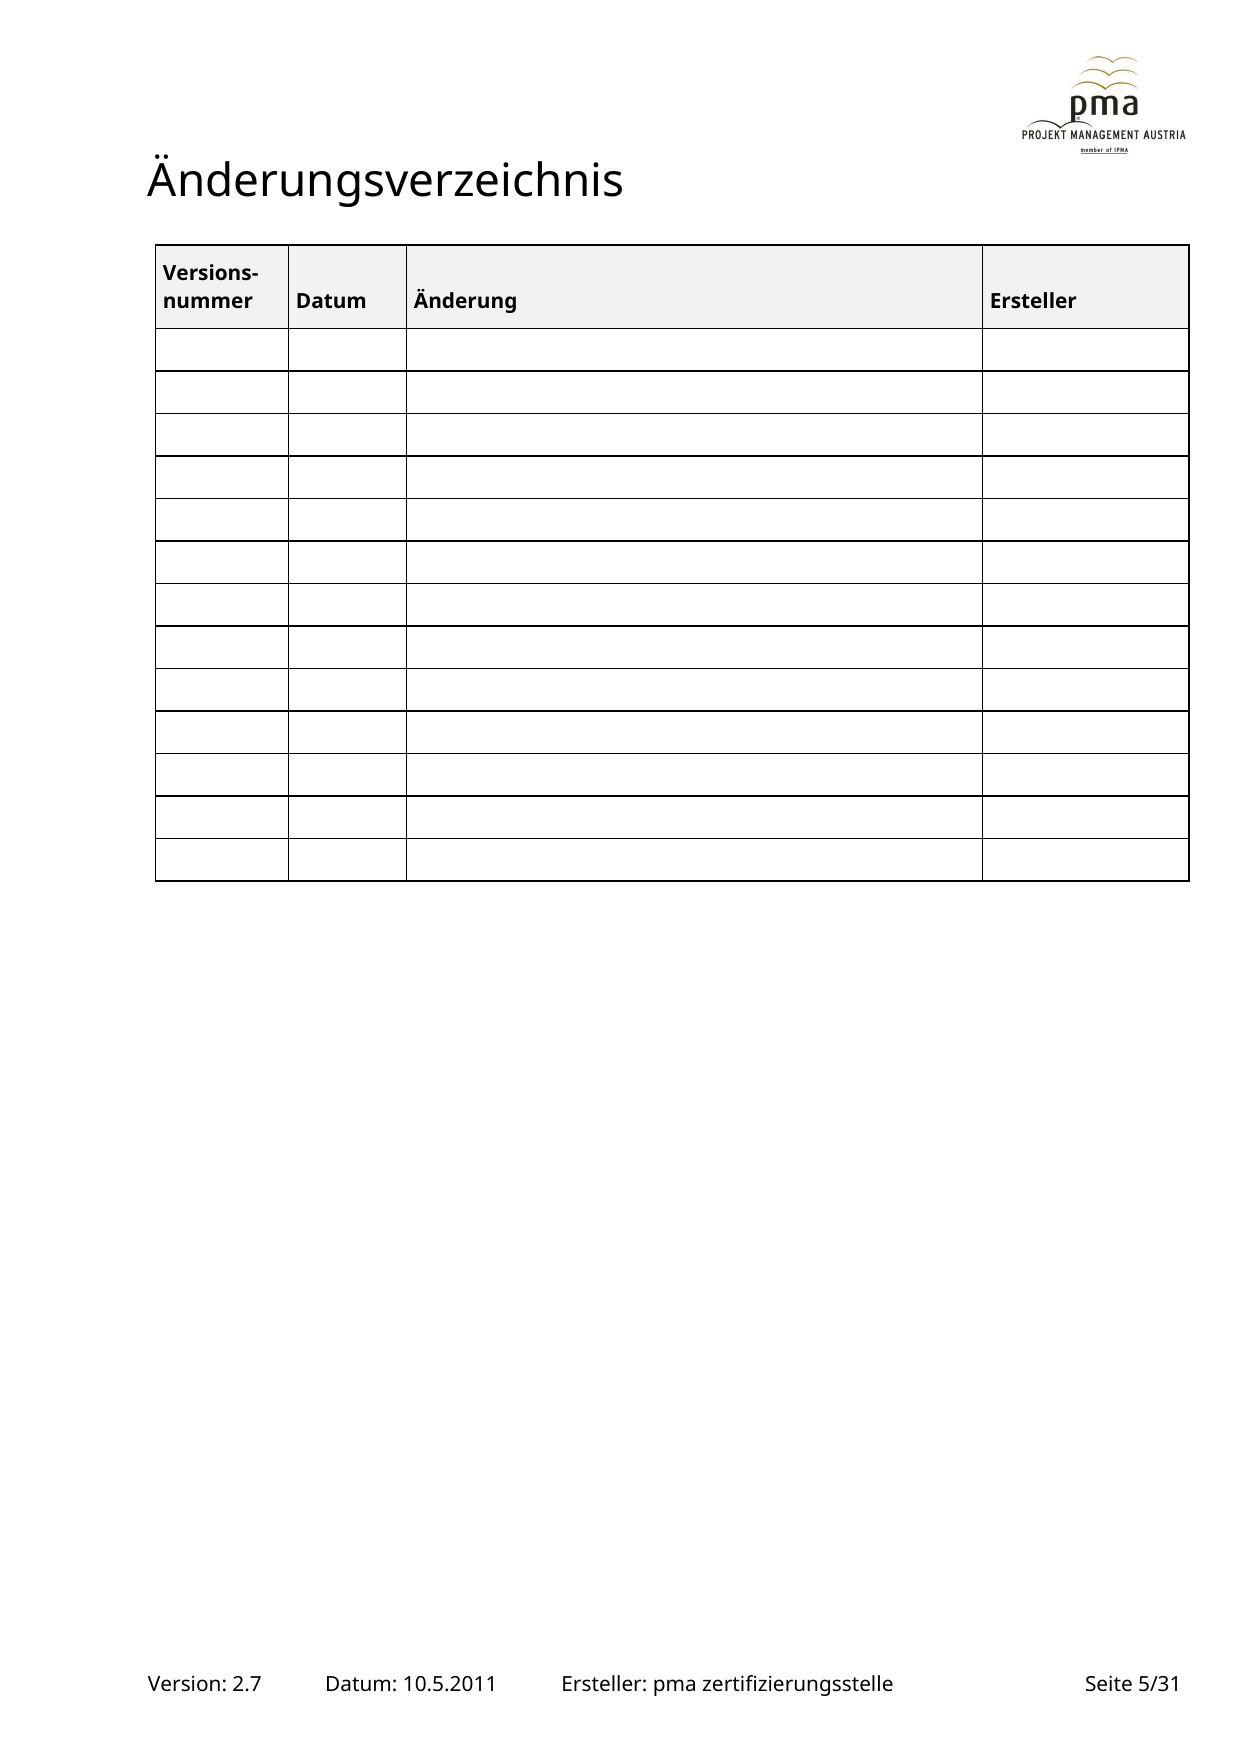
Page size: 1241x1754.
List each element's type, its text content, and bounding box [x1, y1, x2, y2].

table_cell [407, 499, 982, 540]
table_cell [289, 712, 406, 753]
table_cell [983, 754, 1188, 795]
table_cell [156, 542, 288, 583]
table_cell [156, 414, 288, 455]
table_cell [156, 839, 288, 880]
table_cell [289, 499, 406, 540]
table_cell [156, 754, 288, 795]
table_cell [289, 584, 406, 625]
table_cell [289, 457, 406, 498]
table_cell [983, 712, 1188, 753]
table_cell [407, 797, 982, 838]
table_cell [407, 839, 982, 880]
table_header Datum [289, 246, 406, 328]
table_cell [156, 584, 288, 625]
table_cell [407, 457, 982, 498]
table_cell [407, 414, 982, 455]
table_cell [407, 712, 982, 753]
table_cell [407, 329, 982, 370]
table_header Änderung [407, 246, 982, 328]
table_cell [983, 839, 1188, 880]
table_cell [407, 542, 982, 583]
table_cell [407, 372, 982, 413]
table_cell [156, 499, 288, 540]
table_cell [156, 797, 288, 838]
table_cell [983, 372, 1188, 413]
table_header Versions- nummer [156, 246, 288, 328]
table_cell [407, 627, 982, 668]
table_cell [983, 542, 1188, 583]
table_cell [156, 457, 288, 498]
table_cell [983, 627, 1188, 668]
table_cell [289, 542, 406, 583]
table_cell [407, 754, 982, 795]
table_cell [156, 669, 288, 710]
table_cell [983, 457, 1188, 498]
table_cell [289, 414, 406, 455]
table_cell [289, 372, 406, 413]
table_cell [289, 329, 406, 370]
table_cell [407, 584, 982, 625]
table_header Ersteller [983, 246, 1188, 328]
table_cell [156, 329, 288, 370]
table_cell [983, 669, 1188, 710]
table_cell [983, 329, 1188, 370]
table_cell [407, 669, 982, 710]
table_cell [289, 627, 406, 668]
table_cell [983, 797, 1188, 838]
table_cell [289, 797, 406, 838]
table_cell [983, 499, 1188, 540]
table_cell [156, 372, 288, 413]
table_cell [156, 627, 288, 668]
table_cell [983, 584, 1188, 625]
table_cell [156, 712, 288, 753]
table_cell [289, 669, 406, 710]
table_cell [289, 839, 406, 880]
text Änderungsverzeichnis [148, 148, 1181, 210]
table_cell [983, 414, 1188, 455]
table_cell [289, 754, 406, 795]
picture [1021, 56, 1187, 154]
